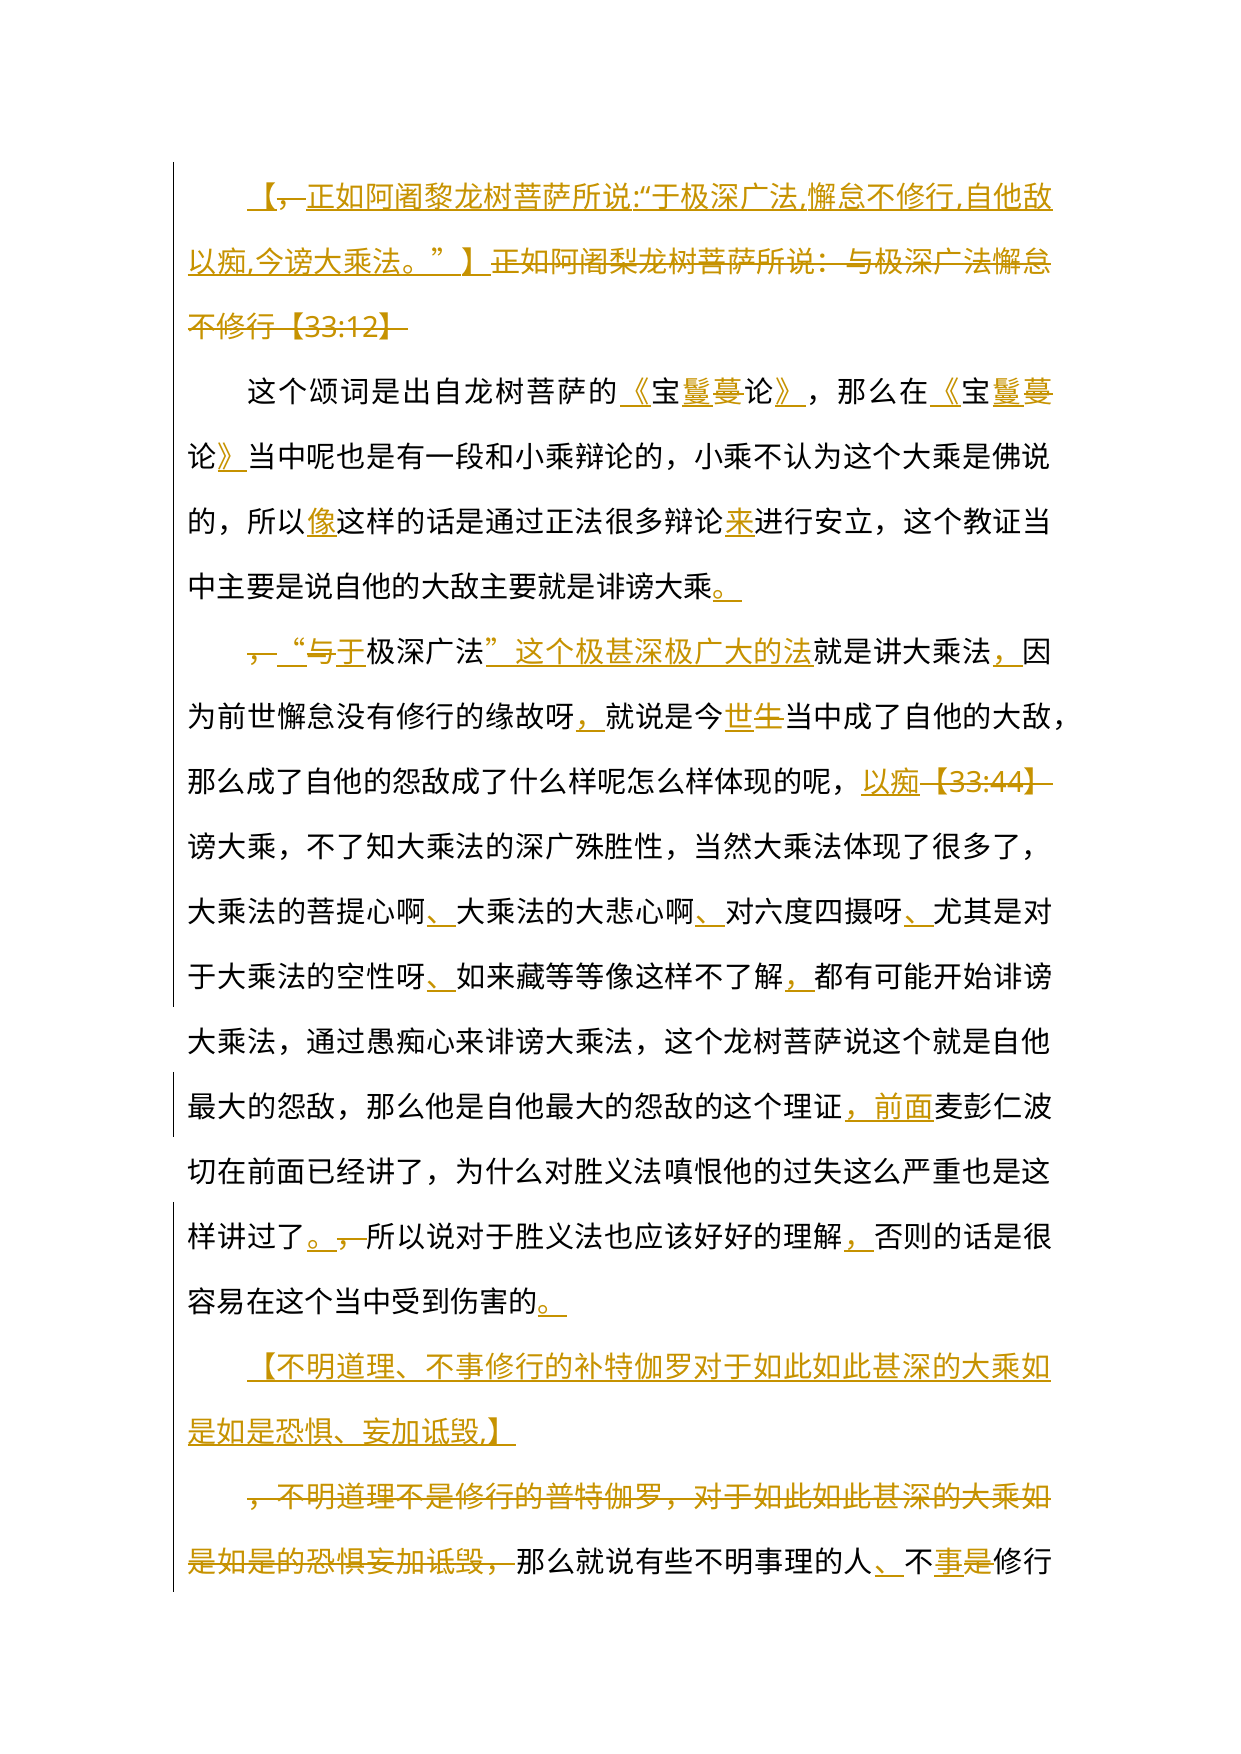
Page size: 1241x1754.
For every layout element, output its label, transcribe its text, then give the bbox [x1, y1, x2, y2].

text 这个颂词是出自龙树菩萨的宝论，那么在宝论当中呢也是有一段和小乘辩论的，小乘不认为这个大乘是佛说的，所以这样的话是通过正法很多辩论进行安立，这个教证当中主要是说自他的大敌主要就是诽谤大乘 [187, 357, 1053, 617]
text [187, 1462, 1053, 1592]
text 极深广法就是讲大乘法因为前世懈怠没有修行的缘故呀就说是今当中成了自他的大敌，那么成了自他的怨敌成了什么样呢怎么样体现的呢，谤大乘，不了知大乘法的深广殊胜性，当然大乘法体现了很多了，大乘法的菩提心啊大乘法的大悲心啊对六度四摄呀尤其是对于大乘法的空性呀如来藏等等像这样不了解都有可能开始诽谤大乘法，通过愚痴心来诽谤大乘法，这个龙树菩萨说这个就是自他最大的怨敌，那么他是自他最大的怨敌的这个理证麦彭仁波切在前面已经讲了，为什么对胜义法嗔恨他的过失这么严重也是这样讲过了所以说对于胜义法也应该好好的理解否则的话是很容易在这个当中受到伤害的 [187, 617, 1053, 1332]
